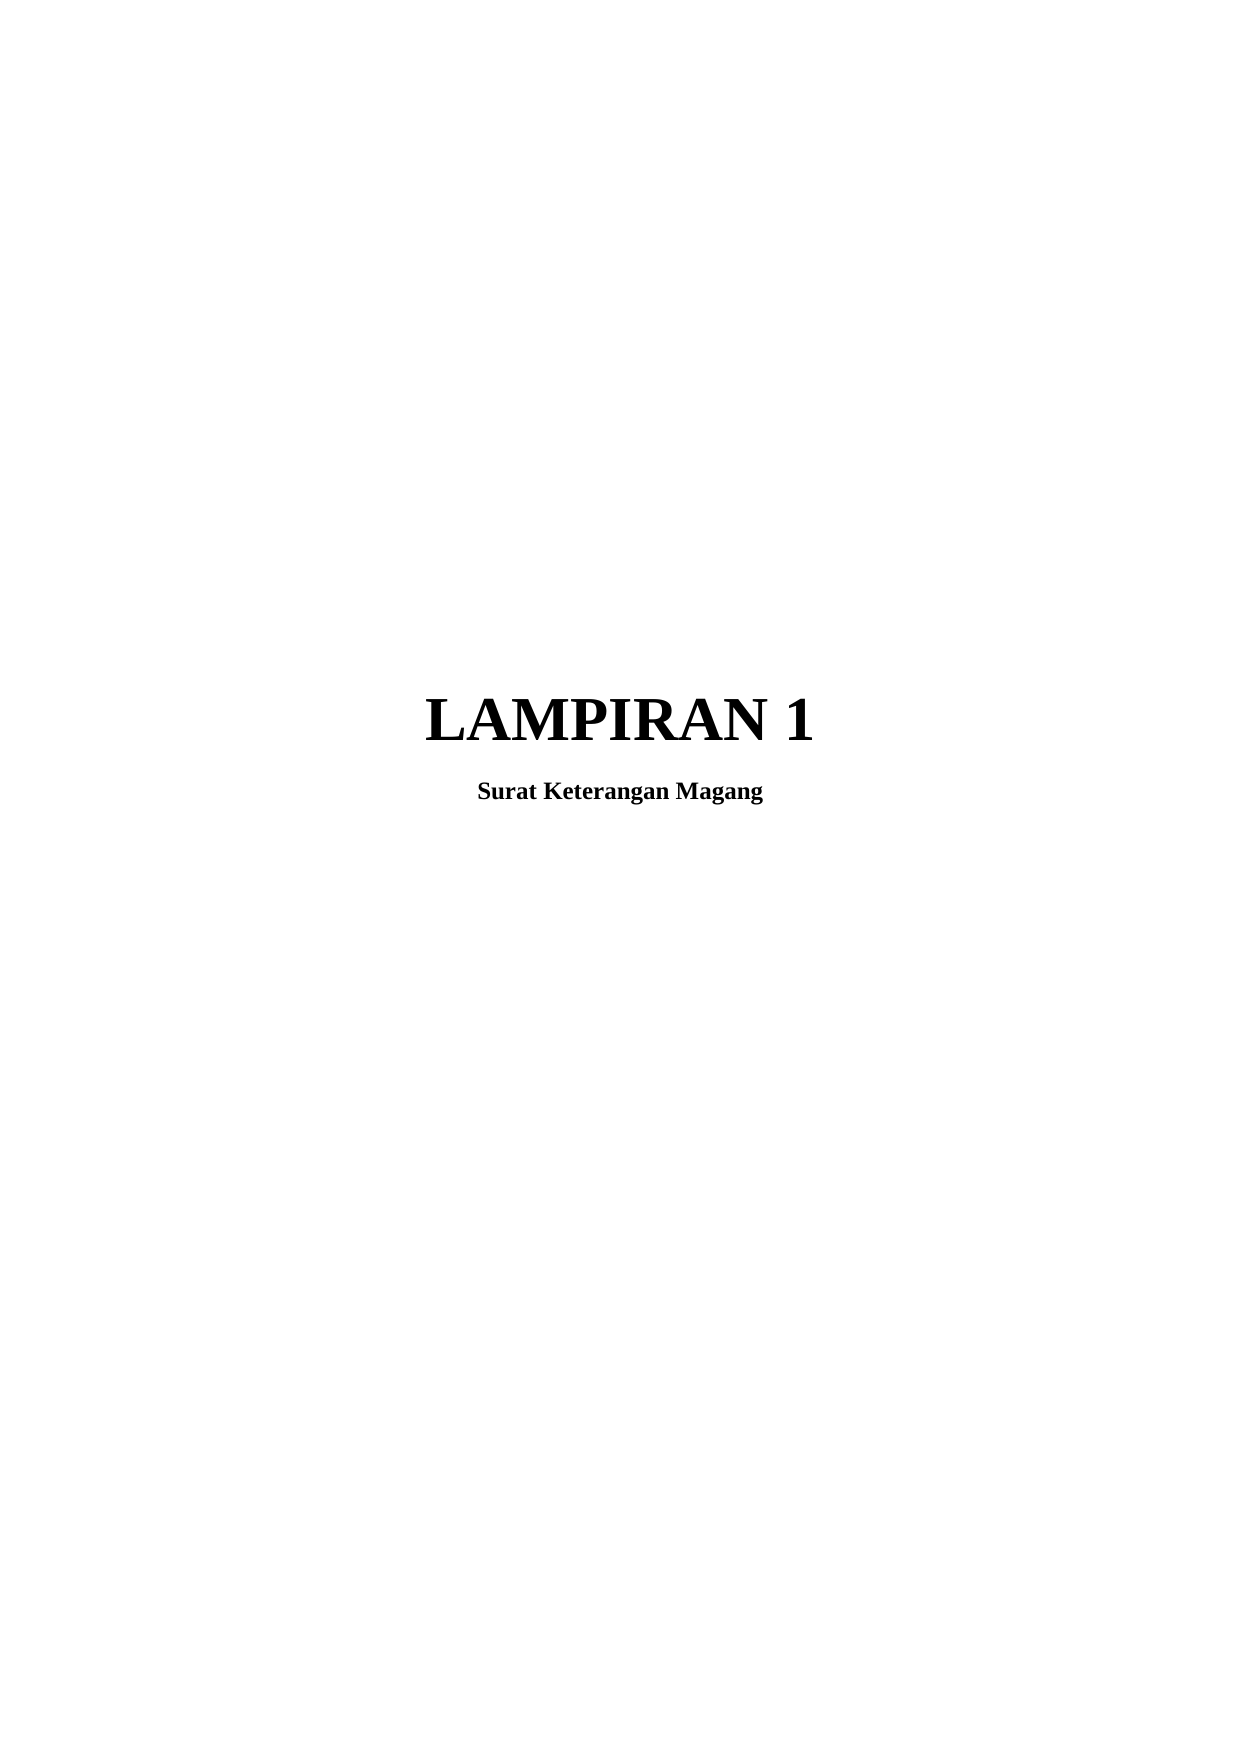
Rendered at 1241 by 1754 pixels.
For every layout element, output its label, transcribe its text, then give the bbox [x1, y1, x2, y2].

text Surat Keterangan Magang [150, 776, 1090, 805]
text LAMPIRAN 1 [150, 682, 1090, 754]
